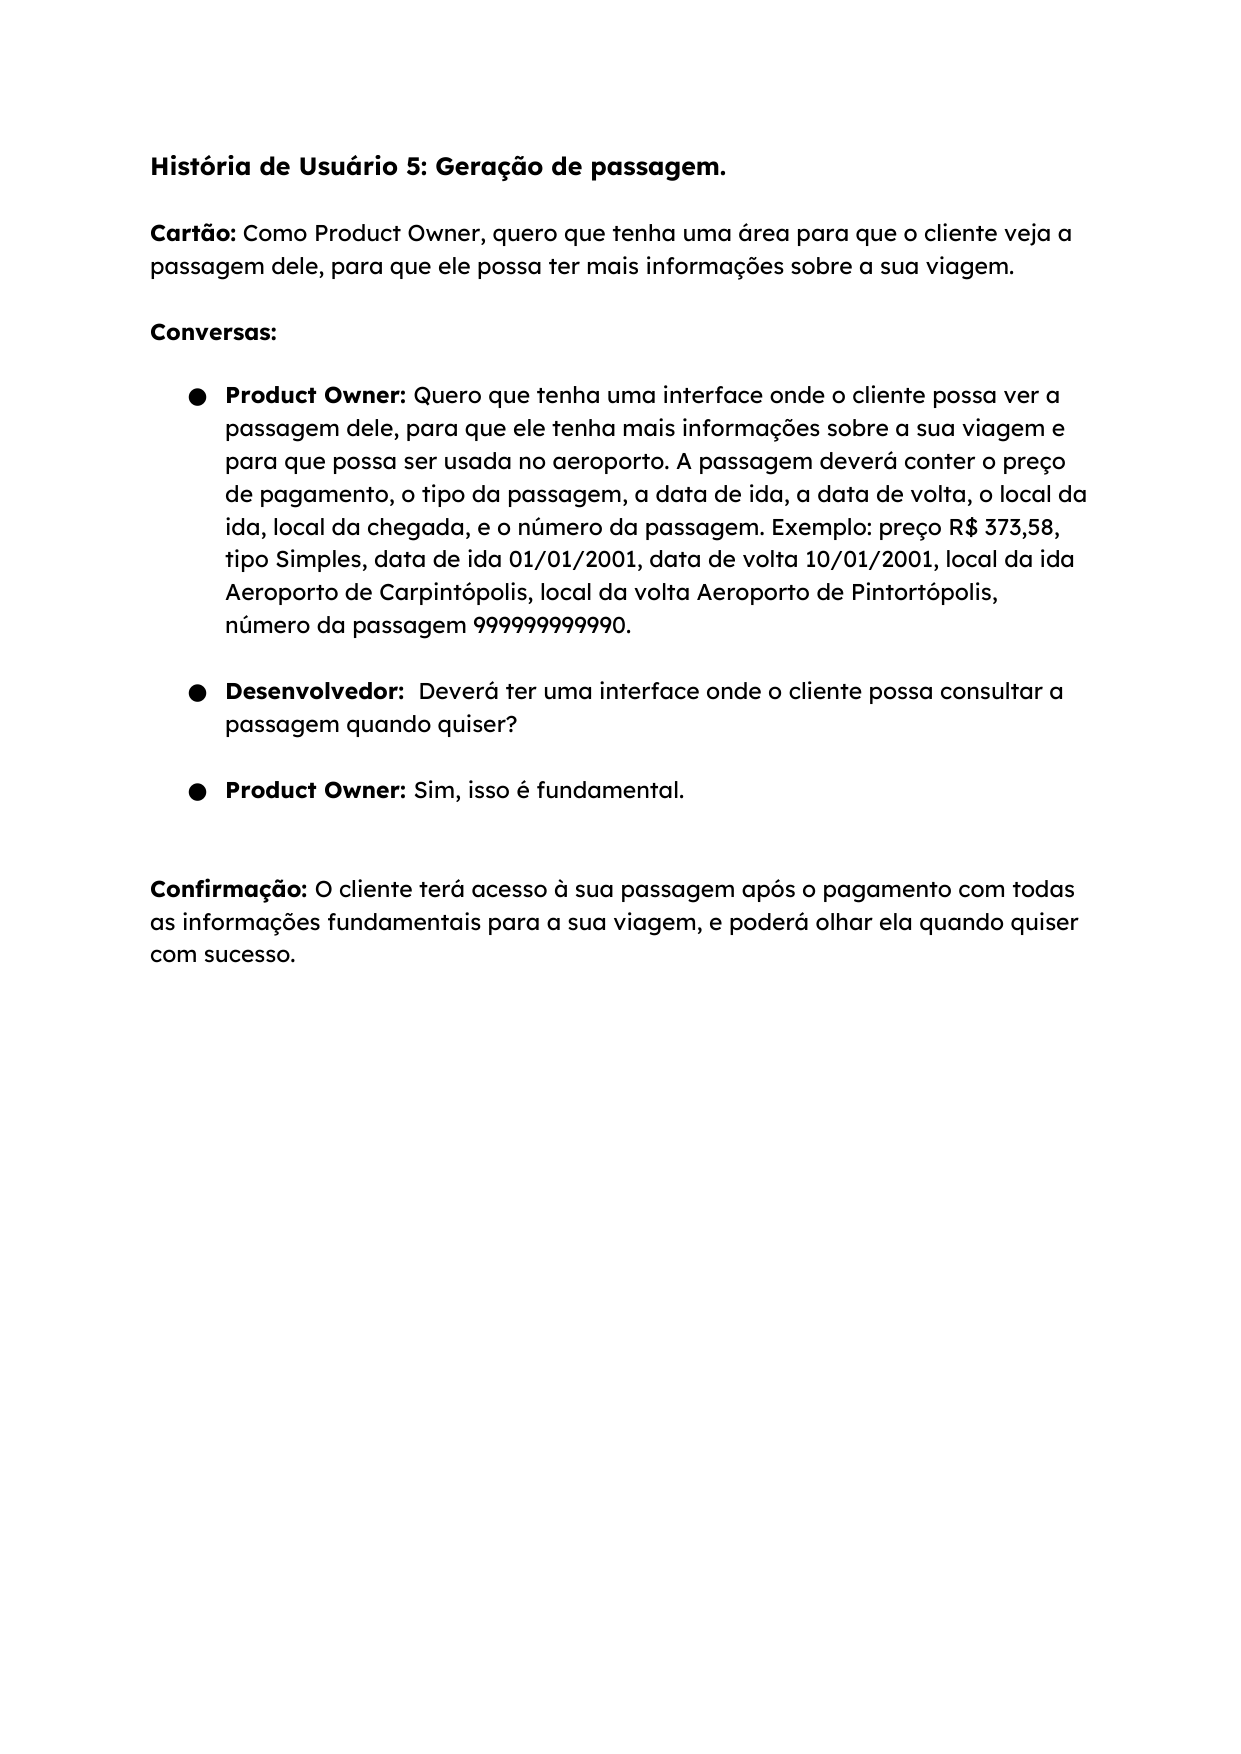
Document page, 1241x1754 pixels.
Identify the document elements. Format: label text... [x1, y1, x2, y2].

text Confirmação: O cliente terá acesso à sua passagem após o pagamento com todas as informações fundamentais para a sua viagem, e poderá olhar ela quando quiser com sucesso. [150, 874, 1090, 968]
list Desenvolvedor: Deverá ter uma interface onde o cliente possa consultar a passagem quando quiser? [187, 677, 1090, 738]
text Conversas: [150, 318, 1090, 376]
list Product Owner: Quero que tenha uma interface onde o cliente possa ver a passagem dele, para que ele tenha mais informações sobre a sua viagem e para que possa ser usada no aeroporto. A passagem deverá conter o preço de pagamento, o tipo da passagem, a data de ida, a data de volta, o local da ida, local da chegada, e o número da passagem. Exemplo: preço R$ 373,58, tipo Simples, data de ida 01/01/2001, data de volta 10/01/2001, local da ida Aeroporto de Carpintópolis, local da volta Aeroporto de Pintortópolis, número da passagem 999999999990. [187, 380, 1090, 639]
list Product Owner: Sim, isso é fundamental. [187, 775, 1090, 804]
text Cartão: Como Product Owner, quero que tenha uma área para que o cliente veja a passagem dele, para que ele possa ter mais informações sobre a sua viagem. [150, 219, 1090, 280]
text História de Usuário 5: Geração de passagem. [150, 150, 1090, 181]
